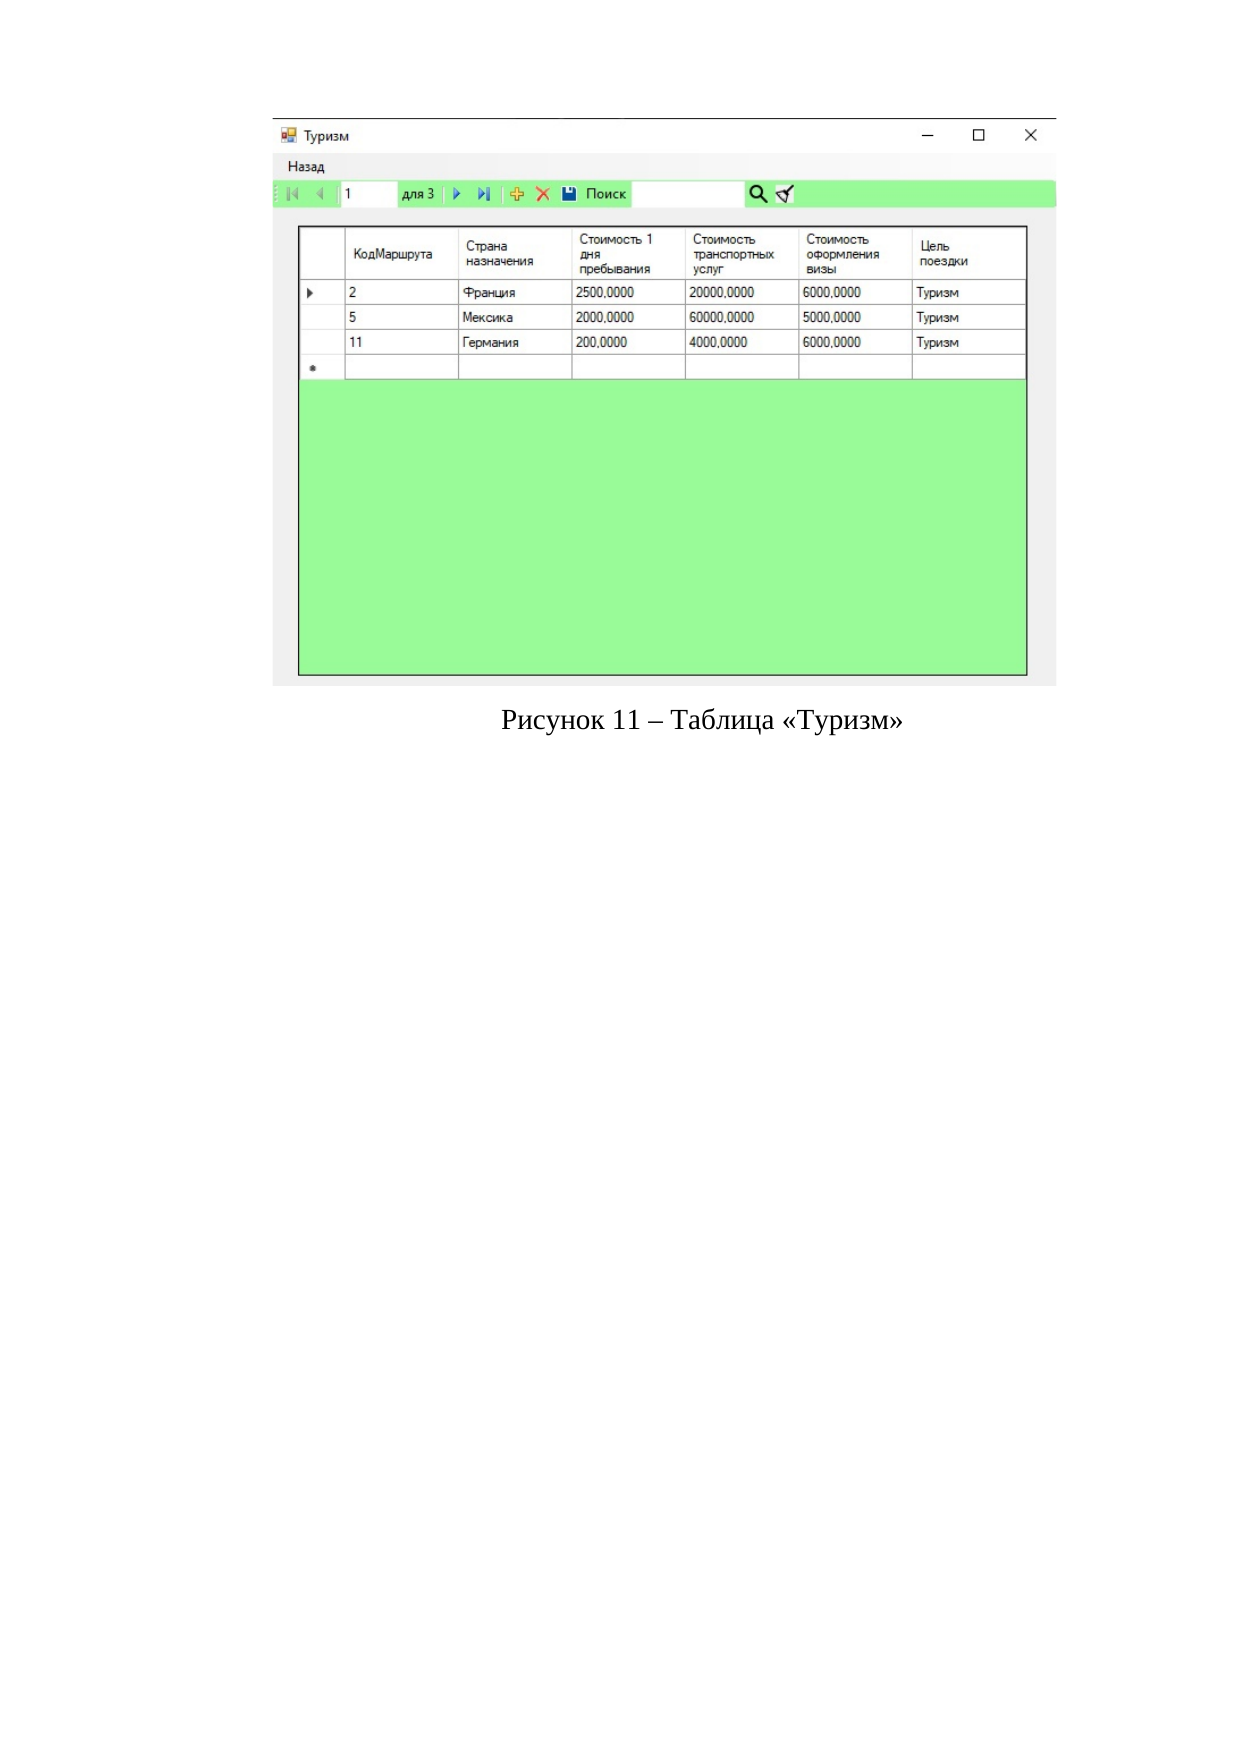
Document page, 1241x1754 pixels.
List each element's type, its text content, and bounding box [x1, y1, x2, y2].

text Рисунок 11 – Таблица «Туризм» [237, 702, 1167, 736]
picture [272, 118, 1057, 686]
